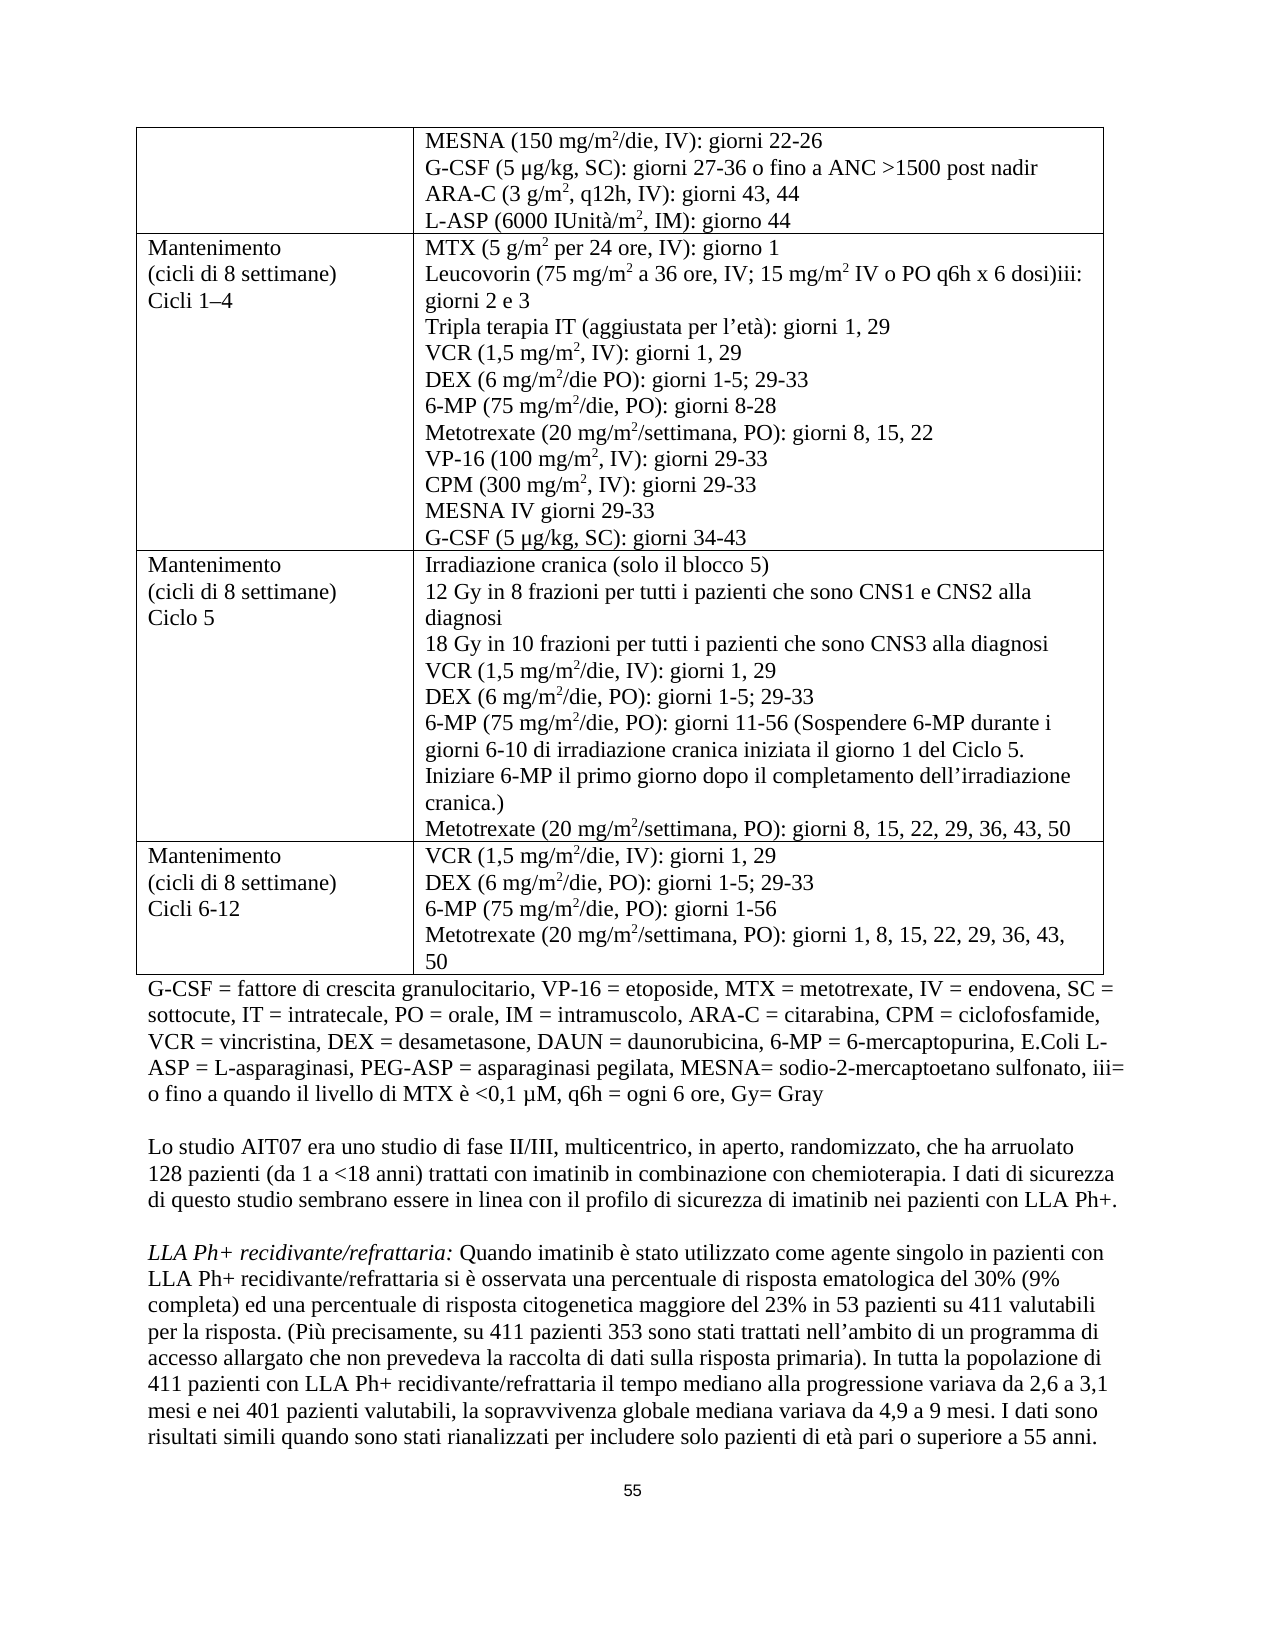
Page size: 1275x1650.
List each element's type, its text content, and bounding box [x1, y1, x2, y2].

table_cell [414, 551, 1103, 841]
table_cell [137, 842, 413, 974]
text G-CSF = fattore di crescita granulocitario, VP-16 = etoposide, MTX = metotrexate, IV = endovena, SC = sottocute, IT = intratecale, PO = orale, IM = intramuscolo, ARA-C = citarabina, CPM = ciclofosfamide, VCR = vincristina, DEX = desametasone, DAUN = daunorubicina, 6-MP = 6-mercaptopurina, E.Coli L-ASP = L-asparaginasi, PEG-ASP = asparaginasi pegilata, MESNA= sodio-2-mercaptoetano sulfonato, iii= o fino a quando il livello di MTX è <0,1 µM, q6h = ogni 6 ore, Gy= Gray [148, 975, 1127, 1107]
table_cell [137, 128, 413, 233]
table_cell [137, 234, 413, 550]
text LLA Ph+ recidivante/refrattaria: Quando imatinib è stato utilizzato come agente singolo in pazienti con LLA Ph+ recidivante/refrattaria si è osservata una percentuale di risposta ematologica del 30% (9% completa) ed una percentuale di risposta citogenetica maggiore del 23% in 53 pazienti su 411 valutabili per la risposta. (Più precisamente, su 411 pazienti 353 sono stati trattati nell’ambito di un programma di accesso allargato che non prevedeva la raccolta di dati sulla risposta primaria). In tutta la popolazione di 411 pazienti con LLA Ph+ recidivante/refrattaria il tempo mediano alla progressione variava da 2,6 a 3,1 mesi e nei 401 pazienti valutabili, la sopravvivenza globale mediana variava da 4,9 a 9 mesi. I dati sono risultati simili quando sono stati rianalizzati per includere solo pazienti di età pari o superiore a 55 anni. [148, 1239, 1127, 1449]
text Lo studio AIT07 era uno studio di fase II/III, multicentrico, in aperto, randomizzato, che ha arruolato 128 pazienti (da 1 a <18 anni) trattati con imatinib in combinazione con chemioterapia. I dati di sicurezza di questo studio sembrano essere in linea con il profilo di sicurezza di imatinib nei pazienti con LLA Ph+. [148, 1133, 1127, 1212]
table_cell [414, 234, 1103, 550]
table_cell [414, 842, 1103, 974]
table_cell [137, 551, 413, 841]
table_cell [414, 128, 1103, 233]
